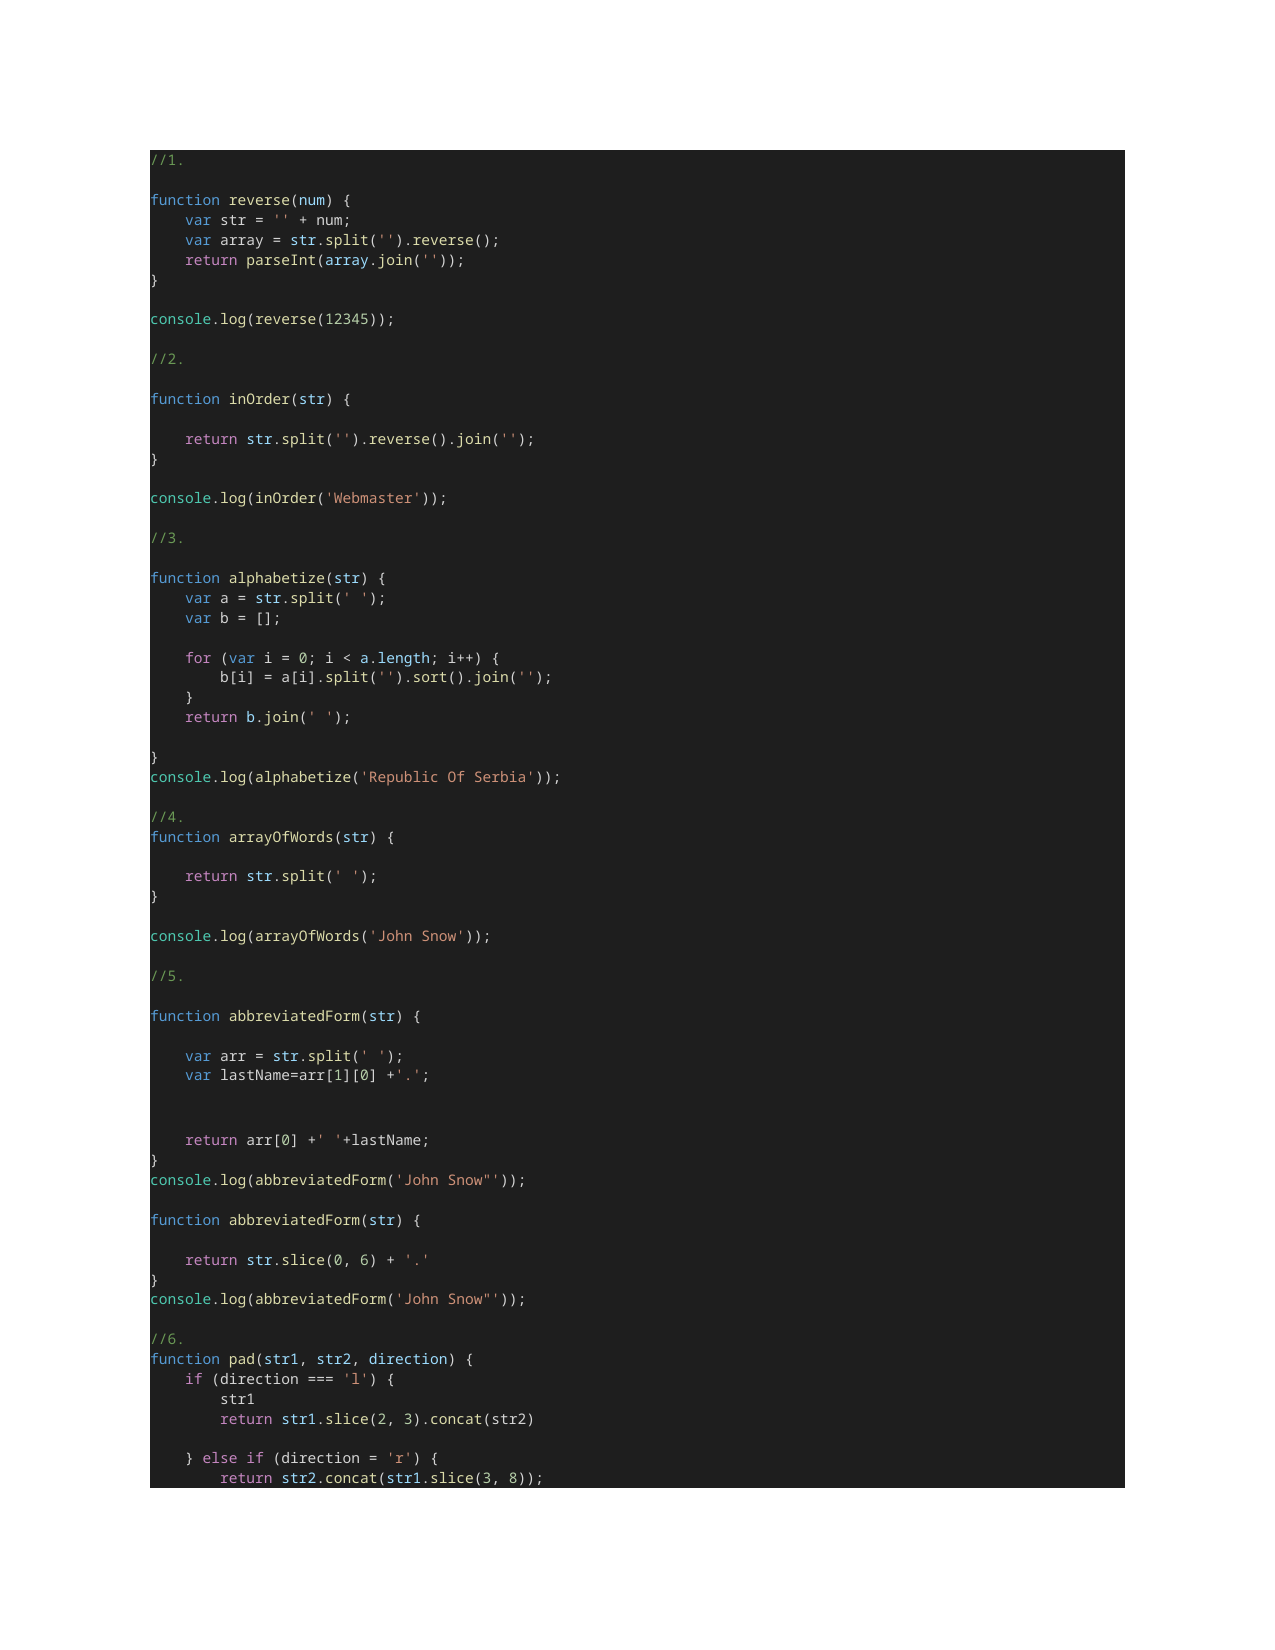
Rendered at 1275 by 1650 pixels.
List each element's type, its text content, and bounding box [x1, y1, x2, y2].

text } [150, 1150, 1125, 1170]
text function abbreviatedForm(str) { [150, 1209, 1125, 1229]
text function pad(str1, str2, direction) { [150, 1349, 1125, 1369]
text return str.slice(0, 6) + '.' [150, 1249, 1125, 1269]
text return arr[0] +' '+lastName; [150, 1130, 1125, 1150]
text console.log(arrayOfWords('John Snow')); [150, 926, 1125, 946]
text //4. [150, 807, 1125, 826]
text return str.split('').reverse().join(''); [150, 428, 1125, 448]
text } [150, 269, 1125, 289]
text //3. [150, 528, 1125, 548]
text console.log(inOrder('Webmaster')); [150, 488, 1125, 508]
text console.log(abbreviatedForm('John Snow"')); [150, 1289, 1125, 1309]
text function inOrder(str) { [150, 389, 1125, 409]
text var arr = str.split(' '); [150, 1045, 1125, 1065]
text console.log(reverse(12345)); [150, 309, 1125, 329]
text b[i] = a[i].split('').sort().join(''); [150, 667, 1125, 687]
text console.log(abbreviatedForm('John Snow"')); [150, 1170, 1125, 1190]
text } else if (direction = 'r') { [150, 1448, 1125, 1468]
text function alphabetize(str) { [150, 568, 1125, 588]
text } [150, 886, 1125, 906]
text return str2.concat(str1.slice(3, 8)); [150, 1468, 1125, 1488]
text var b = []; [150, 608, 1125, 627]
text } [150, 687, 1125, 707]
text var array = str.split('').reverse(); [150, 229, 1125, 249]
text } [150, 747, 1125, 767]
text //5. [150, 966, 1125, 986]
text function arrayOfWords(str) { [150, 826, 1125, 846]
text function reverse(num) { [150, 190, 1125, 210]
text //6. [150, 1329, 1125, 1349]
text var lastName=arr[1][0] +'.'; [150, 1065, 1125, 1085]
text return str1.slice(2, 3).concat(str2) [150, 1408, 1125, 1428]
text var a = str.split(' '); [150, 588, 1125, 608]
text str1 [150, 1389, 1125, 1408]
text return b.join(' '); [150, 707, 1125, 727]
text //2. [150, 349, 1125, 369]
text //1. [150, 150, 1125, 170]
text return parseInt(array.join('')); [150, 249, 1125, 269]
text if (direction === 'l') { [150, 1369, 1125, 1389]
text return str.split(' '); [150, 866, 1125, 886]
text function abbreviatedForm(str) { [150, 1006, 1125, 1025]
text console.log(alphabetize('Republic Of Serbia')); [150, 767, 1125, 787]
text var str = '' + num; [150, 210, 1125, 229]
text for (var i = 0; i < a.length; i++) { [150, 647, 1125, 667]
text } [150, 1269, 1125, 1289]
text } [150, 448, 1125, 468]
